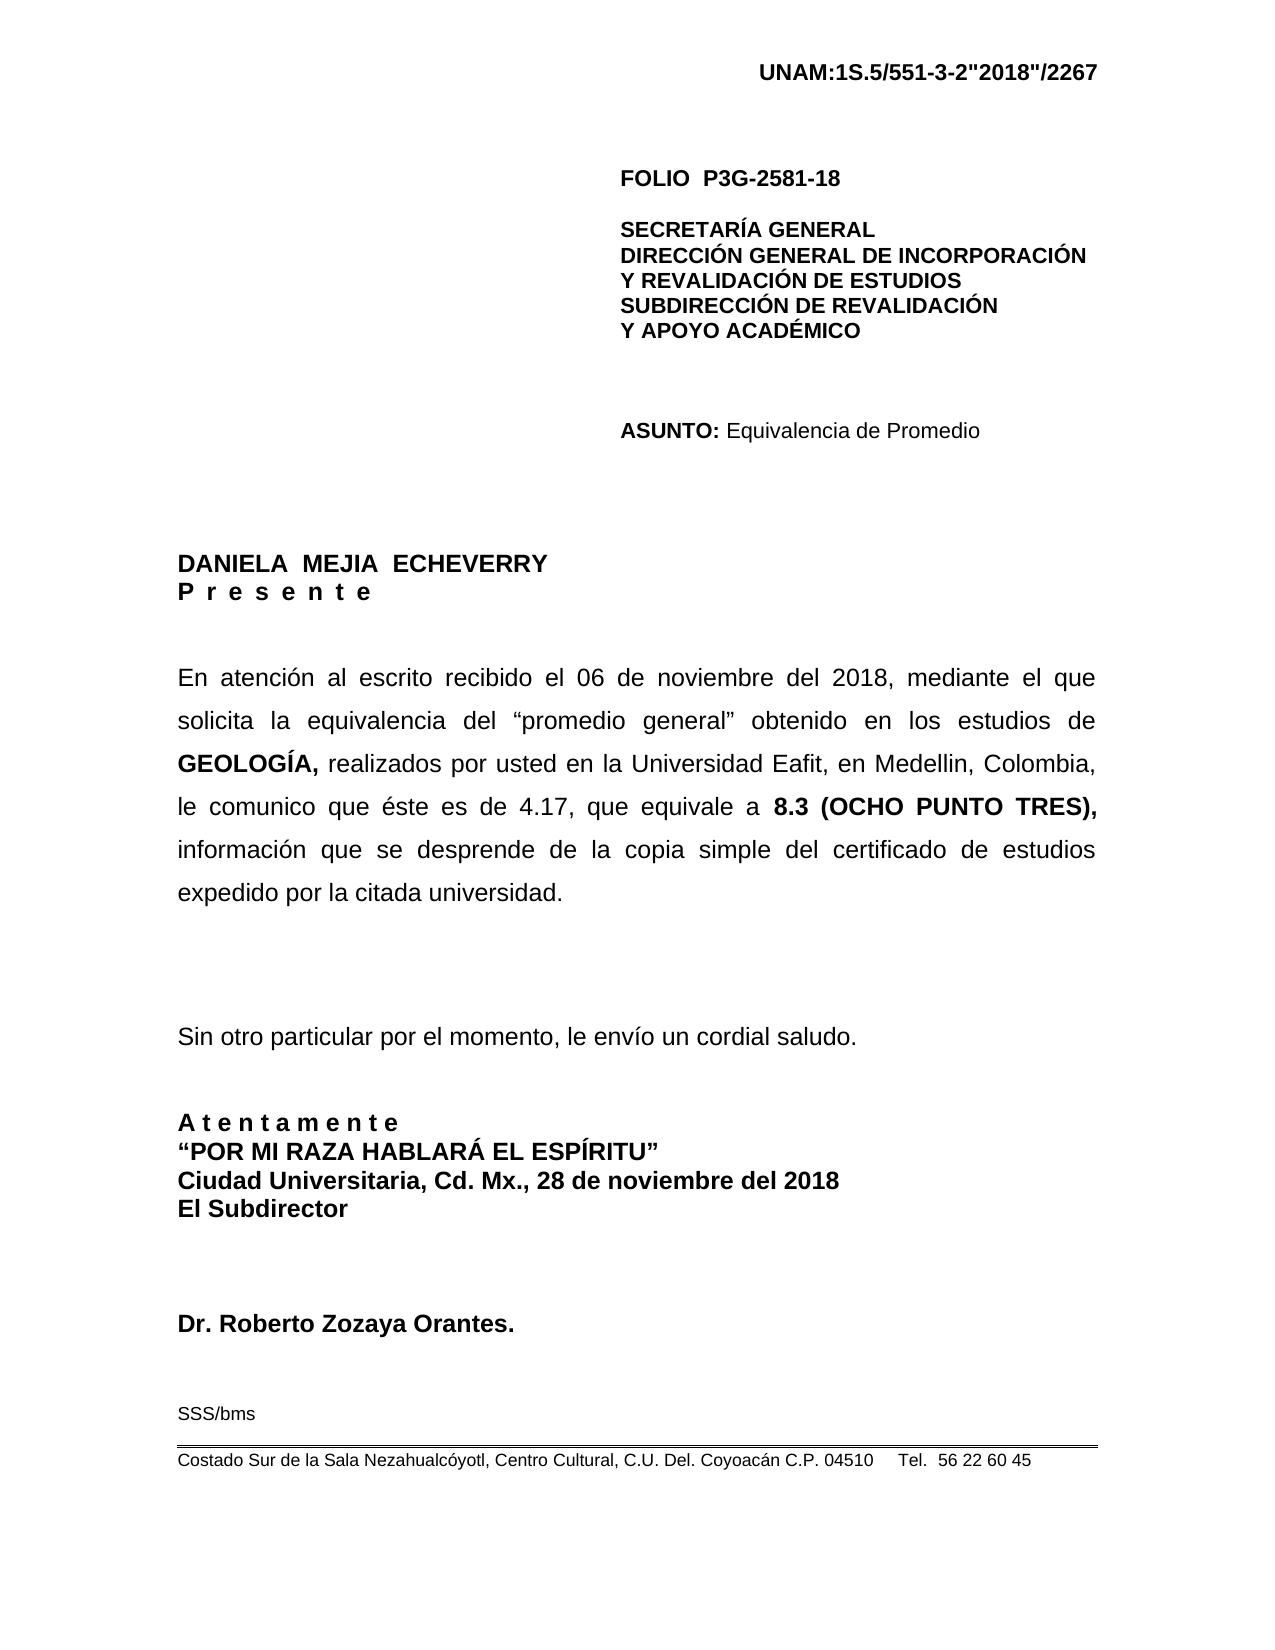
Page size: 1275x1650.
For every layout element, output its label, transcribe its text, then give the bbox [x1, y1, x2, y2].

text SECRETARÍA GENERAL [620, 217, 1098, 242]
text Costado Sur de , Centro Cultural, C.U. Del. Coyoacán C.P. 04510 Tel. 56 22 60 45 [177, 1448, 1098, 1470]
subtitle A t e n t a m e n t e [177, 1108, 1093, 1137]
text SSS/bms [177, 1403, 1098, 1424]
text SUBDIRECCIÓN DE REVALIDACIÓN [620, 293, 1098, 318]
text DANIELA MEJIA ECHEVERRY [177, 549, 1098, 577]
text Presente [177, 577, 1098, 606]
text ASUNTO: Equivalencia de Promedio [620, 418, 1098, 443]
text Ciudad Universitaria, Cd. Mx., 28 de noviembre del 2018 [177, 1166, 1093, 1194]
text Y REVALIDACIÓN DE ESTUDIOS [620, 268, 1098, 293]
text En atención al escrito recibido el 06 de noviembre del 2018, mediante el que solicita la equivalencia del “promedio general” obtenido en los estudios de GEOLOGÍA, realizados por usted en la Universidad Eafit, en Medellin, Colombia, le comunico que éste es de 4.17, que equivale a 8.3 (OCHO PUNTO TRES), información que se desprende de la copia simple del certificado de estudios expedido por la citada universidad. [177, 662, 1098, 907]
text Dr. Roberto Zozaya Orantes. [177, 1309, 1098, 1338]
text Y APOYO ACADÉMICO [620, 318, 1098, 343]
text DIRECCIÓN GENERAL DE INCORPORACIÓN [620, 242, 1098, 268]
text “POR MI RAZA HABLARÁ EL ESPÍRITU” [177, 1137, 1093, 1166]
text FOLIO P3G-2581-18 [620, 164, 1098, 191]
text Sin otro particular por el momento, le envío un cordial saludo. [177, 1022, 1092, 1051]
text UNAM:1S.5/551-3-2"2018"/2267 [646, 59, 1098, 86]
subtitle El Subdirector [177, 1194, 1093, 1223]
